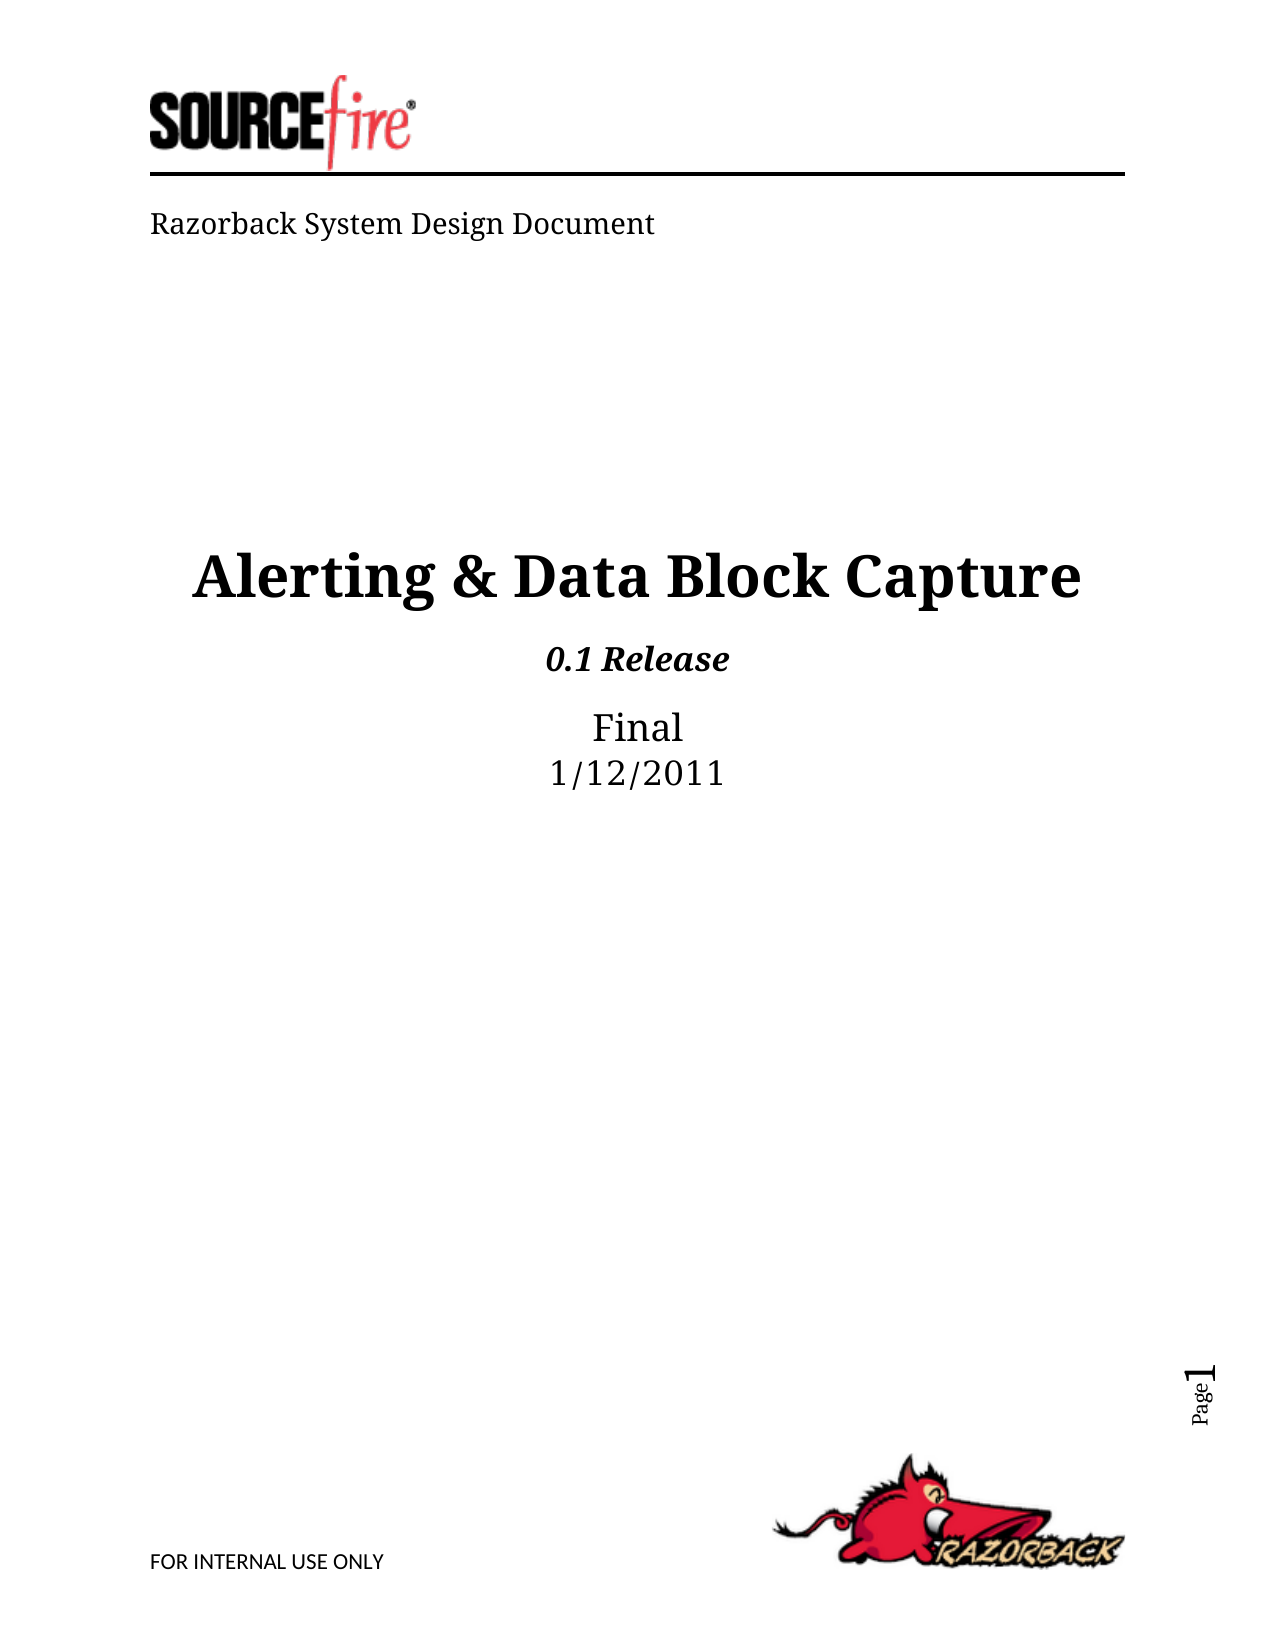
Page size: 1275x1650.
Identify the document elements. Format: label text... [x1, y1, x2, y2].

text Razorback System Design Document [150, 203, 1125, 243]
picture [771, 1453, 1125, 1570]
text 1/12/2011 [150, 753, 1125, 793]
text Final [150, 702, 1125, 753]
title 0.1 Release [150, 635, 1125, 681]
title Alerting & Data Block Capture [150, 535, 1125, 614]
picture [150, 75, 416, 171]
